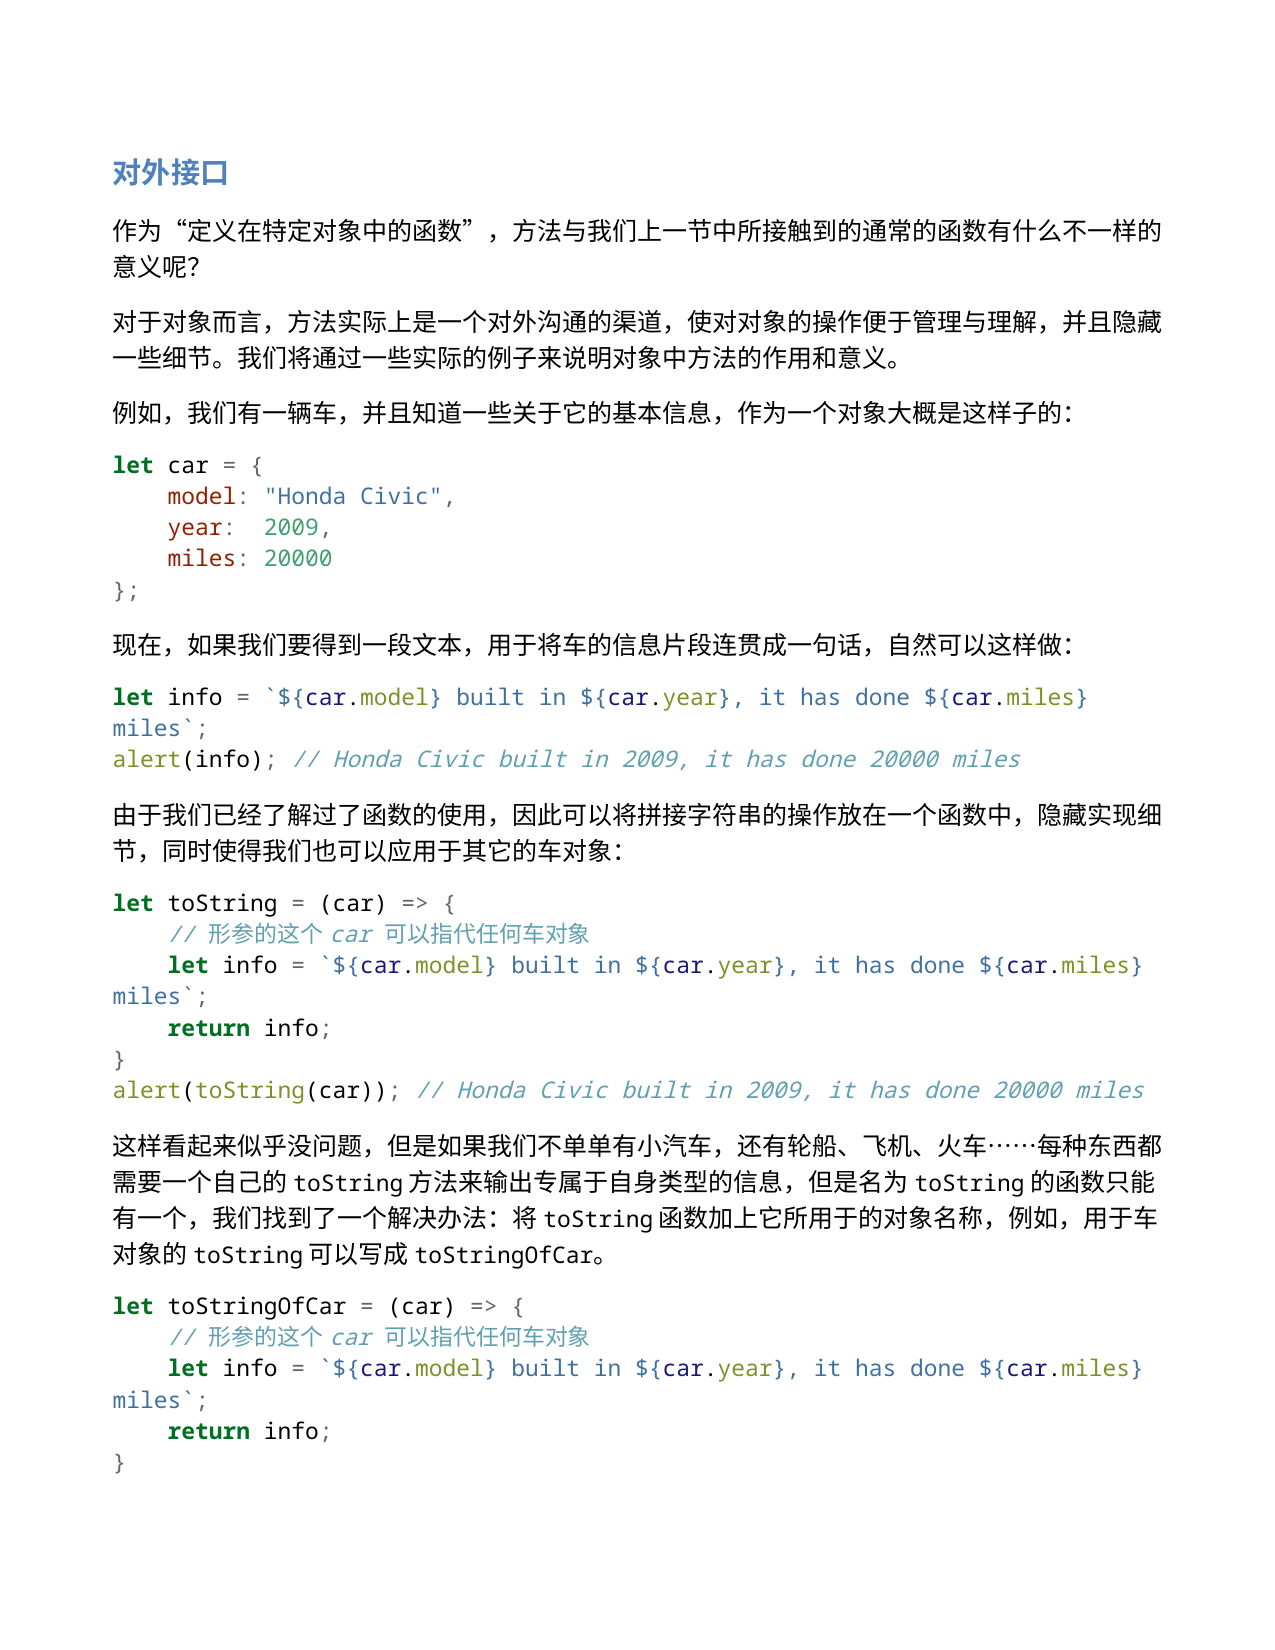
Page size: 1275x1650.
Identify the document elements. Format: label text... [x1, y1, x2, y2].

text let toString = (car) => { // 形参的这个 car 可以指代任何车对象 let info = `${car.model} built in ${car.year}, it has done ${car.miles} miles`; return info; } alert(toString(car)); // Honda Civic built in 2009, it has done 20000 miles [112, 886, 1162, 1105]
text let car = { model: "Honda Civic", year: 2009, miles: 20000 }; [112, 448, 1162, 605]
text let info = `${car.model} built in ${car.year}, it has done ${car.miles} miles`; alert(info); // Honda Civic built in 2009, it has done 20000 miles [112, 681, 1162, 774]
text 由于我们已经了解过了函数的使用，因此可以将拼接字符串的操作放在一个函数中，隐藏实现细节，同时使得我们也可以应用于其它的车对象： [112, 795, 1162, 868]
text 对于对象而言，方法实际上是一个对外沟通的渠道，使对对象的操作便于管理与理解，并且隐藏一些细节。我们将通过一些实际的例子来说明对象中方法的作用和意义。 [112, 302, 1162, 375]
subtitle 对外接口 [112, 150, 1162, 192]
text 例如，我们有一辆车，并且知道一些关于它的基本信息，作为一个对象大概是这样子的： [112, 393, 1162, 430]
text 现在，如果我们要得到一段文本，用于将车的信息片段连贯成一句话，自然可以这样做： [112, 626, 1162, 662]
text 这样看起来似乎没问题，但是如果我们不单单有小汽车，还有轮船、飞机、火车……每种东西都需要一个自己的 toString 方法来输出专属于自身类型的信息，但是名为 toString 的函数只能有一个，我们找到了一个解决办法：将 toString 函数加上它所用于的对象名称，例如，用于车对象的 toString 可以写成 toStringOfCar。 [112, 1126, 1162, 1271]
text 作为“定义在特定对象中的函数”，方法与我们上一节中所接触到的通常的函数有什么不一样的意义呢？ [112, 211, 1162, 283]
